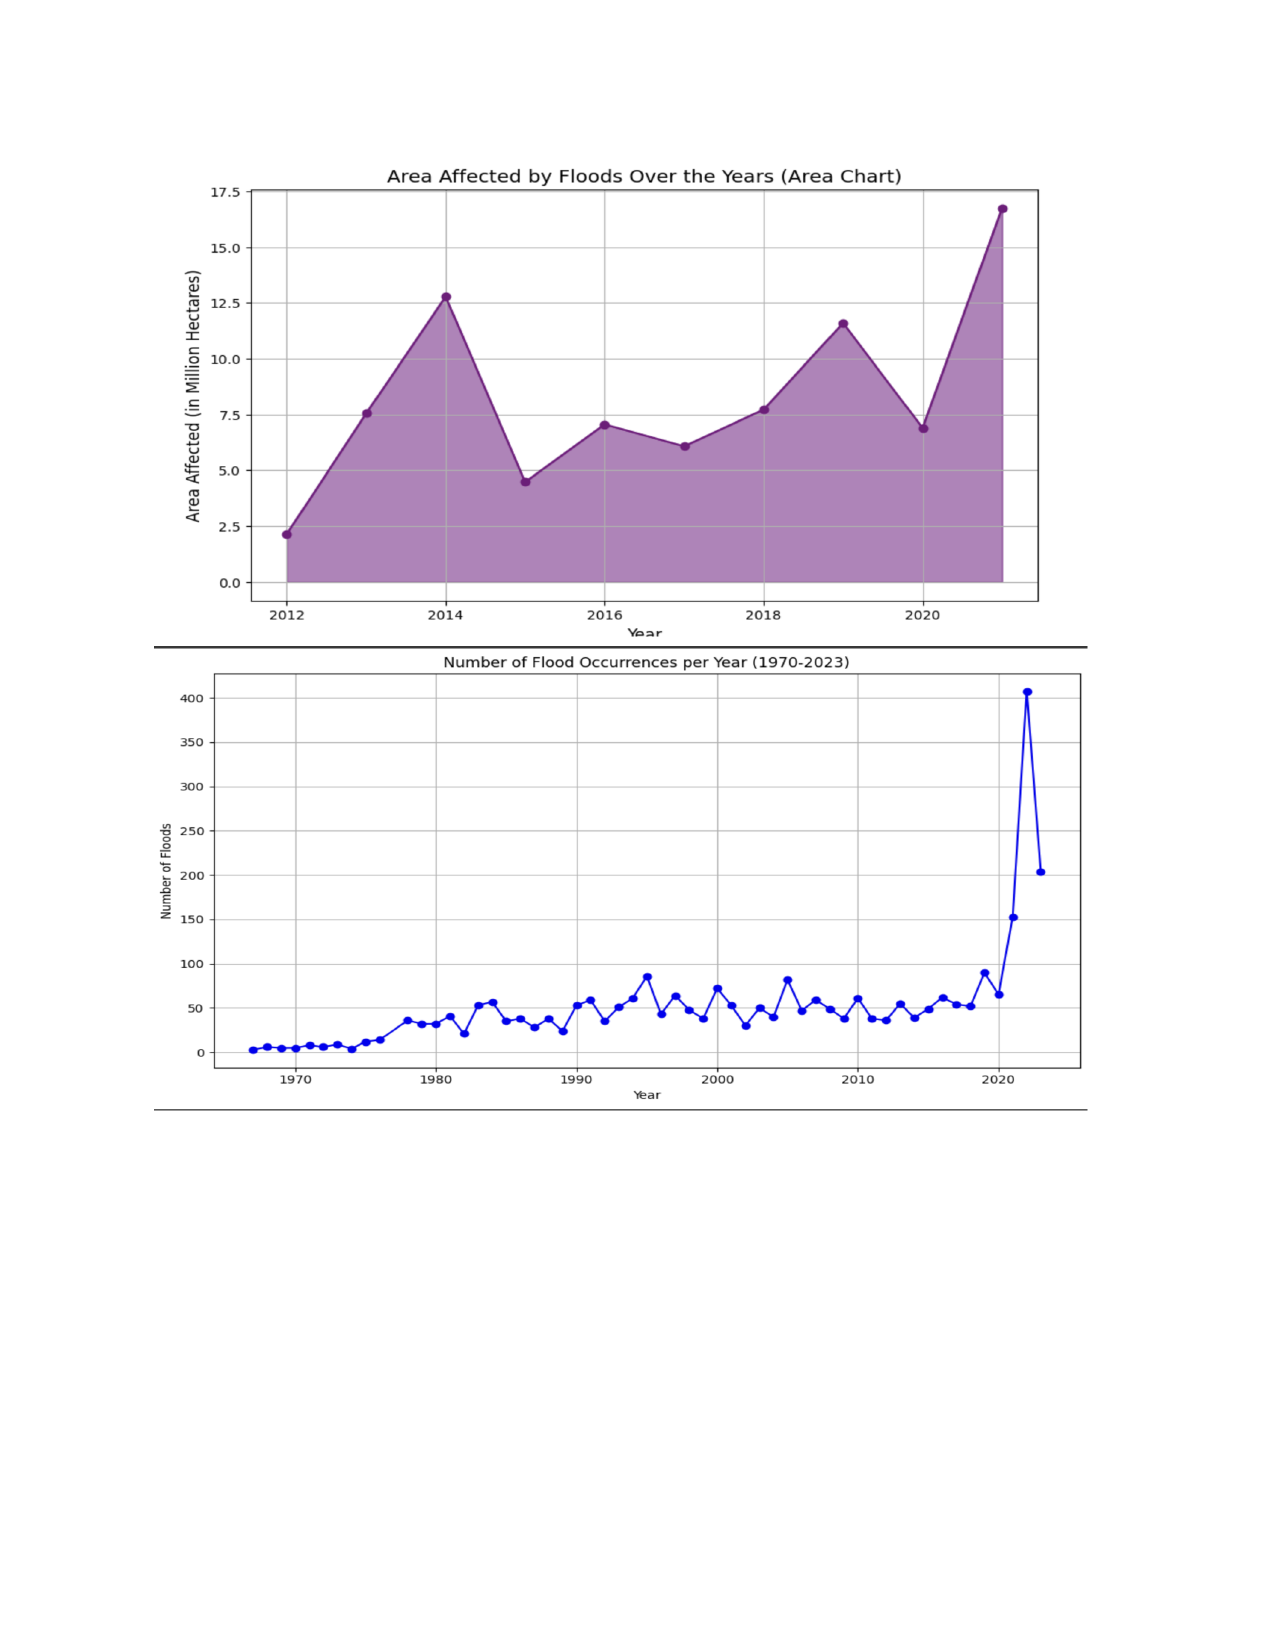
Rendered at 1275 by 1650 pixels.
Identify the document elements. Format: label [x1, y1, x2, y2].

picture [150, 150, 1056, 638]
picture [150, 641, 1125, 1111]
